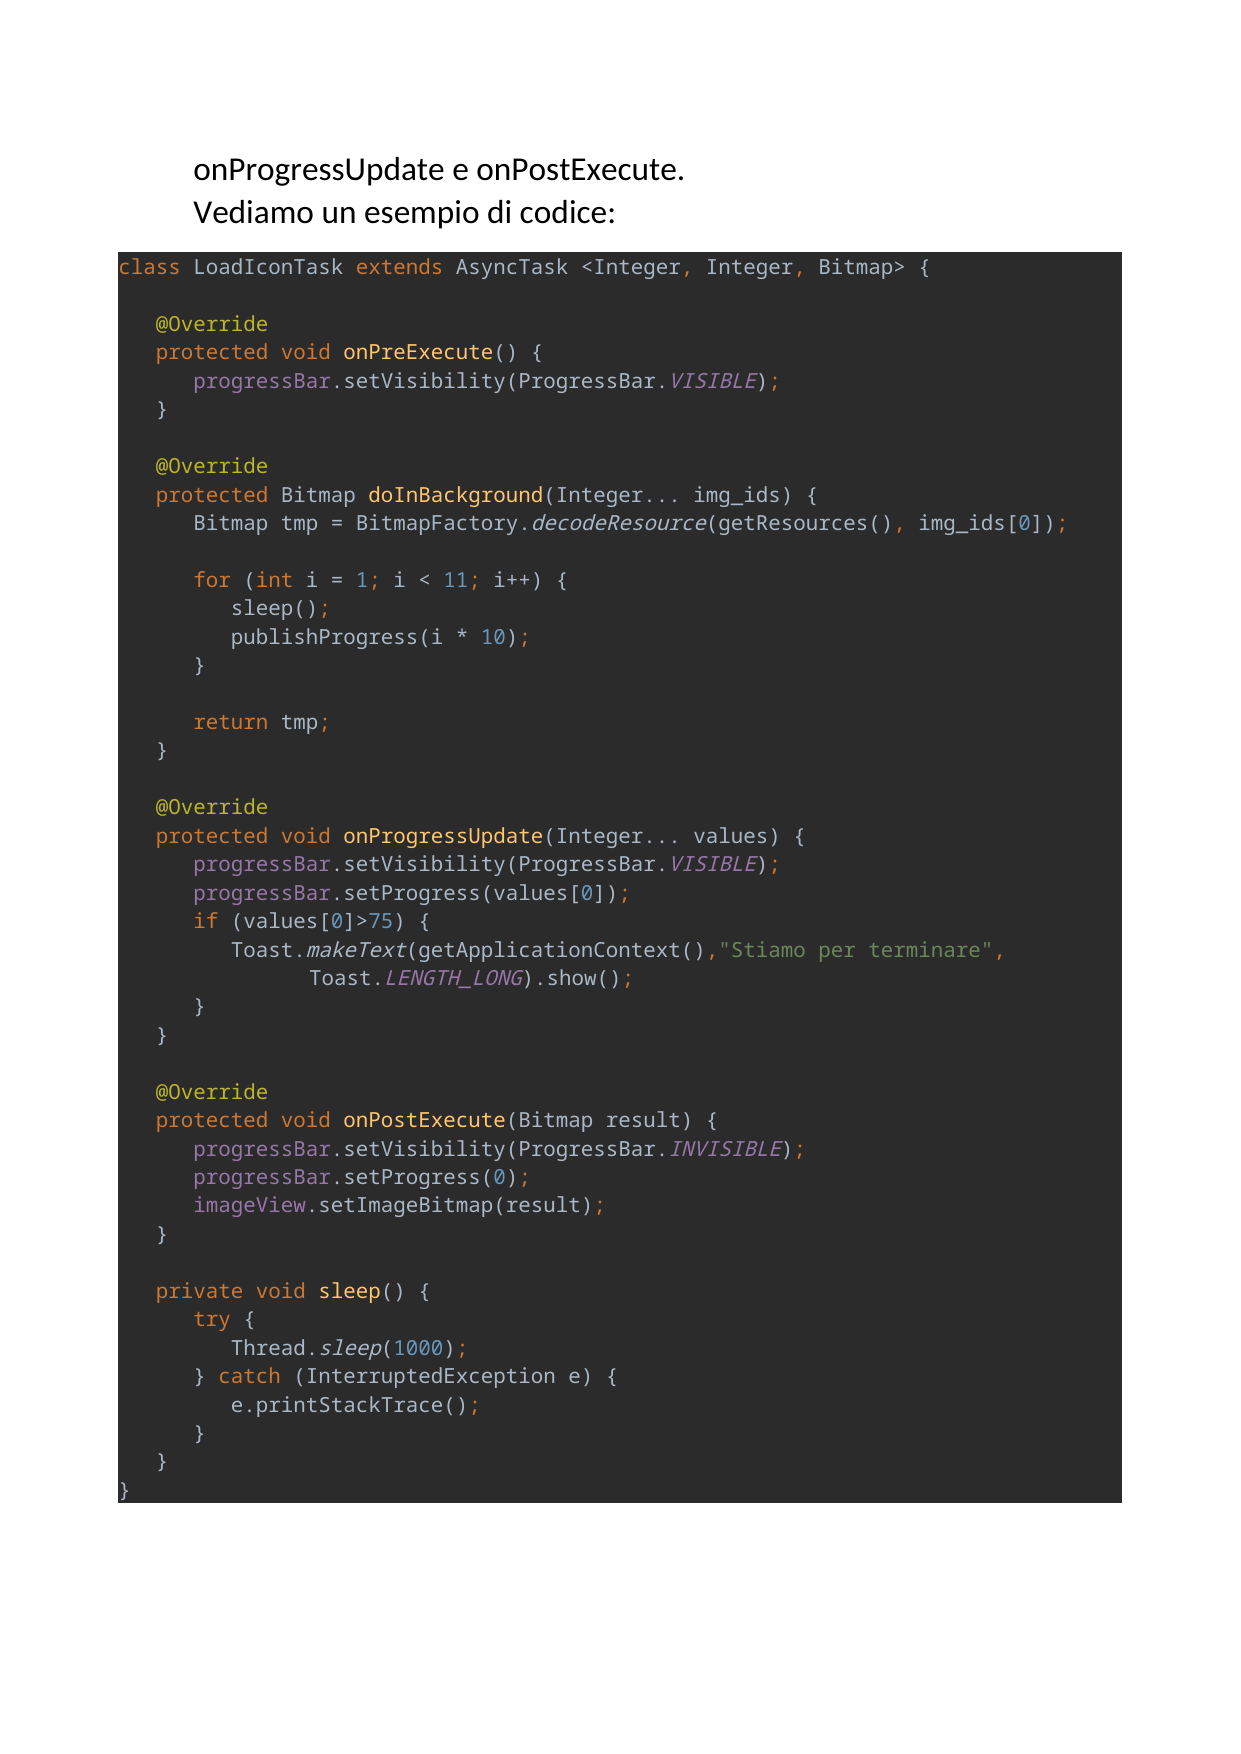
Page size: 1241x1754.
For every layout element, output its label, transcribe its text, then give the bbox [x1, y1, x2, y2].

text class LoadIconTask extends AsyncTask <Integer, Integer, Bitmap> { @Override protected void onPreExecute() { progressBar.setVisibility(ProgressBar.VISIBLE); } @Override protected Bitmap doInBackground(Integer... img_ids) { Bitmap tmp = BitmapFactory.decodeResource(getResources(), img_ids[0]); for (int i = 1; i < 11; i++) { sleep(); publishProgress(i * 10); } return tmp; } @Override protected void onProgressUpdate(Integer... values) { progressBar.setVisibility(ProgressBar.VISIBLE); progressBar.setProgress(values[0]); if (values[0]>75) { Toast.makeText(getApplicationContext(),"Stiamo per terminare", [118, 252, 1122, 963]
text Toast.LENGTH_LONG).show(); } } @Override protected void onPostExecute(Bitmap result) { progressBar.setVisibility(ProgressBar.INVISIBLE); progressBar.setProgress(0); imageView.setImageBitmap(result); } private void sleep() { try { Thread.sleep(1000); } catch (InterruptedException e) { e.printStackTrace(); } } } [118, 963, 1122, 1503]
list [193, 148, 1122, 232]
